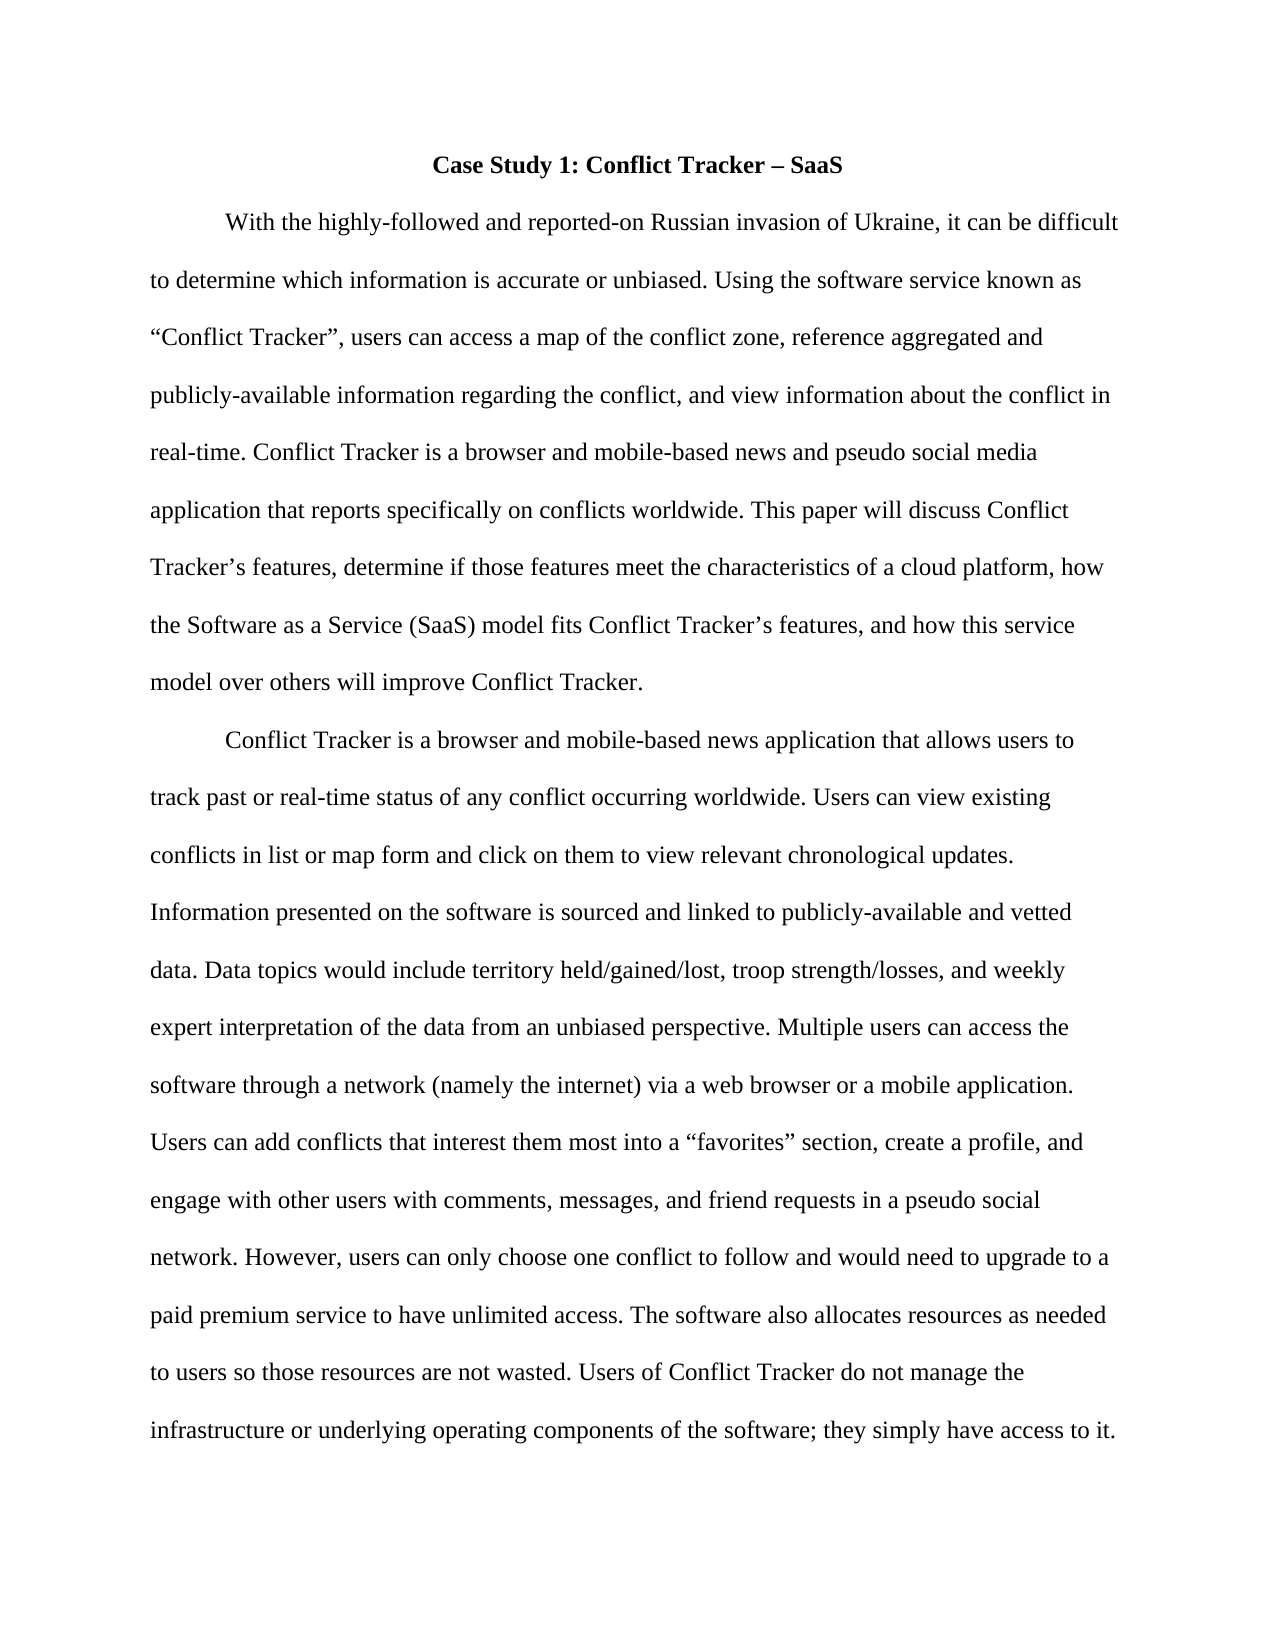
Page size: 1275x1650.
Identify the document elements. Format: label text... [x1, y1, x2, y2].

text Conflict Tracker is a browser and mobile-based news application that allows users to track past or real-time status of any conflict occurring worldwide. Users can view existing conflicts in list or map form and click on them to view relevant chronological updates. Information presented on the software is sourced and linked to publicly-available and vetted data. Data topics would include territory held/gained/lost, troop strength/losses, and weekly expert interpretation of the data from an unbiased perspective. Multiple users can access the software through a network (namely the internet) via a web browser or a mobile application. Users can add conflicts that interest them most into a “favorites” section, create a profile, and engage with other users with comments, messages, and friend requests in a pseudo social network. However, users can only choose one conflict to follow and would need to upgrade to a paid premium service to have unlimited access. The software also allocates resources as needed to users so those resources are not wasted. Users of Conflict Tracker do not manage the infrastructure or underlying operating components of the software; they simply have access to it. [150, 725, 1125, 1444]
text Case Study 1: Conflict Tracker – SaaS [150, 150, 1125, 179]
text With the highly-followed and reported-on Russian invasion of Ukraine, it can be difficult to determine which information is accurate or unbiased. Using the software service known as “Conflict Tracker”, users can access a map of the conflict zone, reference aggregated and publicly-available information regarding the conflict, and view information about the conflict in real-time. Conflict Tracker is a browser and mobile-based news and pseudo social media application that reports specifically on conflicts worldwide. This paper will discuss Conflict Tracker’s features, determine if those features meet the characteristics of a cloud platform, how the Software as a Service (SaaS) model fits Conflict Tracker’s features, and how this service model over others will improve Conflict Tracker. [150, 207, 1125, 696]
